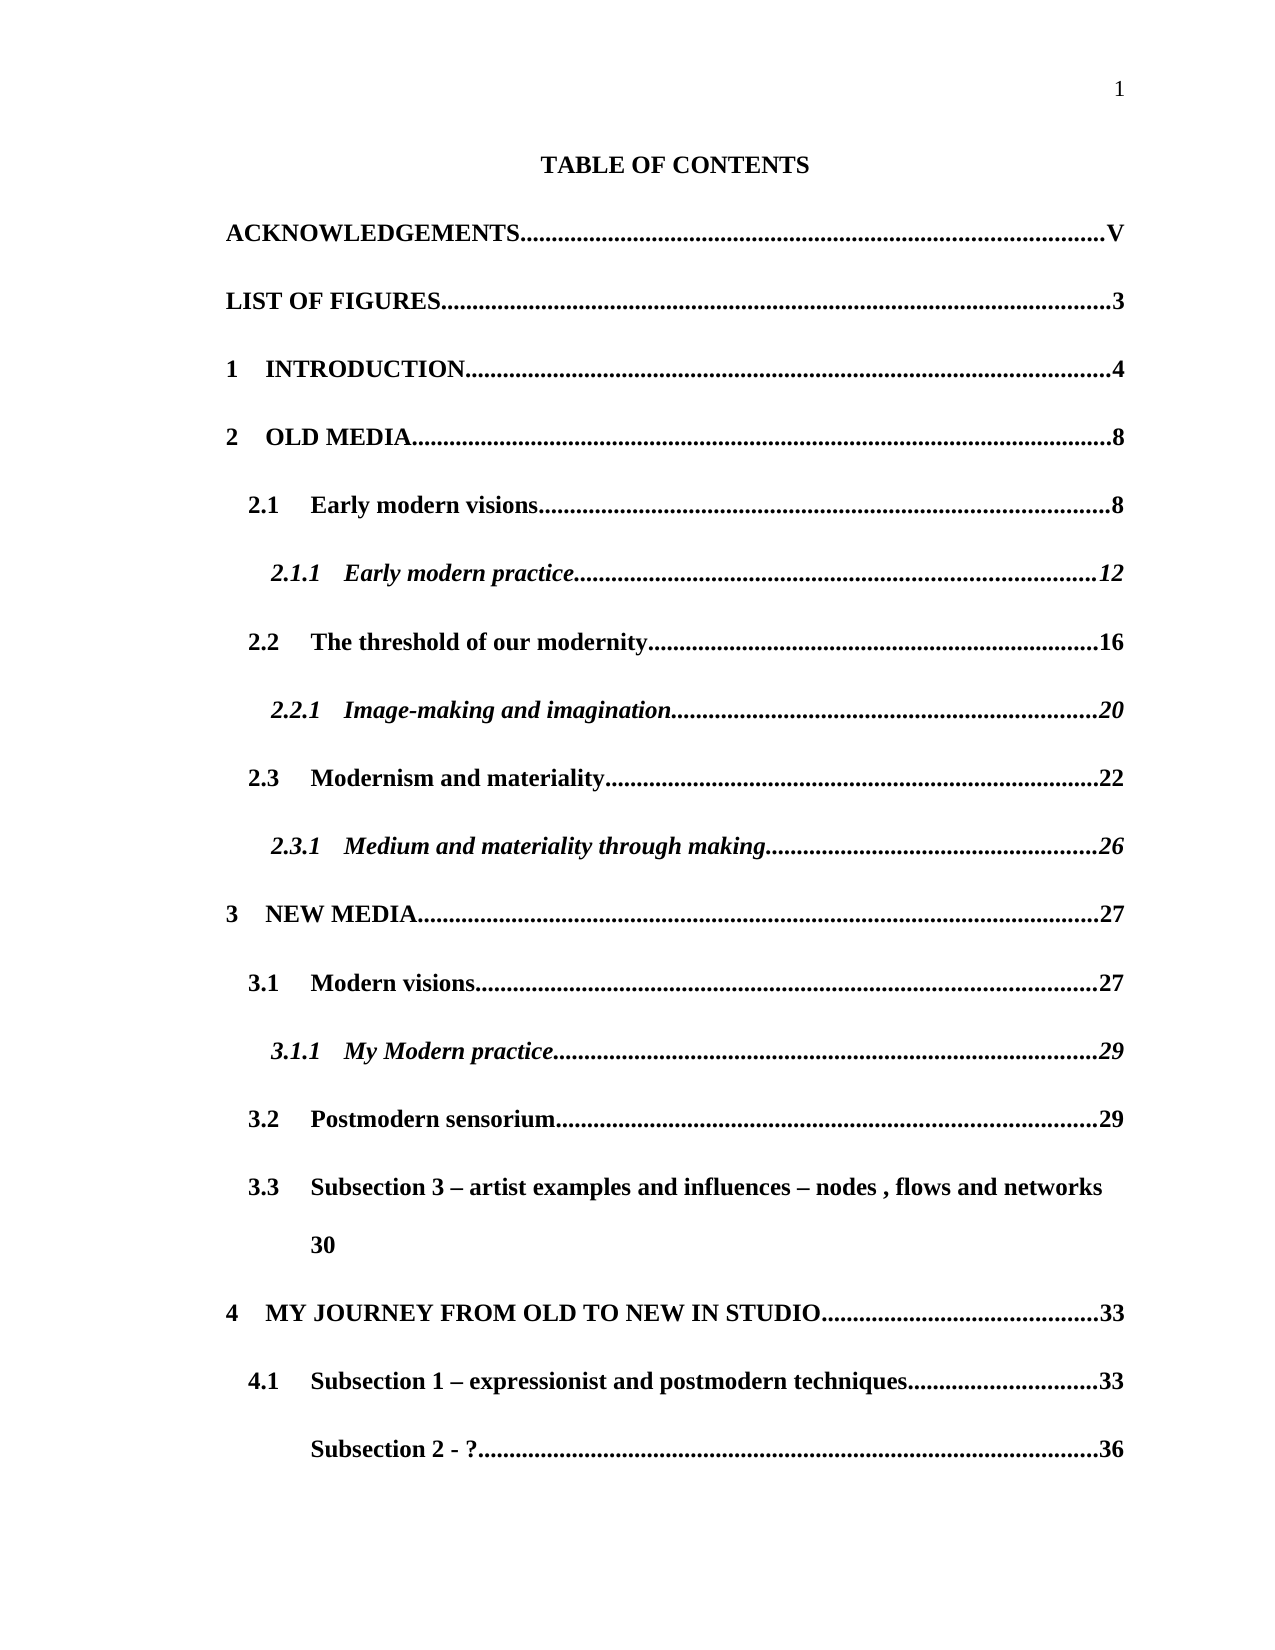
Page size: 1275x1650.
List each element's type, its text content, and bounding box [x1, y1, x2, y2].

text 2.1 Early modern visions 8 [173, 490, 1125, 519]
text 2.3.1 Medium and materiality through making 26 [196, 831, 1125, 860]
text 2.3 Modernism and materiality 22 [173, 763, 1125, 792]
text 3.2 Postmodern sensorium 29 [173, 1104, 1125, 1133]
text ACKNOWLEDGEMENTS v [150, 218, 1125, 247]
text 4 my journey from old to new in studio 33 [150, 1298, 1125, 1327]
text 2 Old Media 8 [150, 422, 1125, 451]
text 3.3 Subsection 3 – artist examples and influences – nodes , flows and networks 30 [173, 1172, 1125, 1259]
text 4.1 Subsection 1 – expressionist and postmodern techniques 33 [173, 1366, 1125, 1395]
text 1 INTRODUCTION 4 [150, 354, 1125, 382]
text LIST OF FIGURES 3 [150, 286, 1125, 314]
text 3 New Media 27 [150, 899, 1125, 928]
text 2.1.1 Early modern practice 12 [196, 558, 1125, 587]
text 3.1 Modern visions 27 [173, 968, 1125, 997]
text 2.2 The threshold of our modernity 16 [173, 627, 1125, 655]
text Subsection 2 - ? 36 [173, 1434, 1125, 1463]
text 2.2.1 Image-making and imagination 20 [196, 695, 1125, 724]
text TABLE OF CONTENTS [150, 150, 1125, 179]
text 3.1.1 My Modern practice 29 [196, 1036, 1125, 1065]
